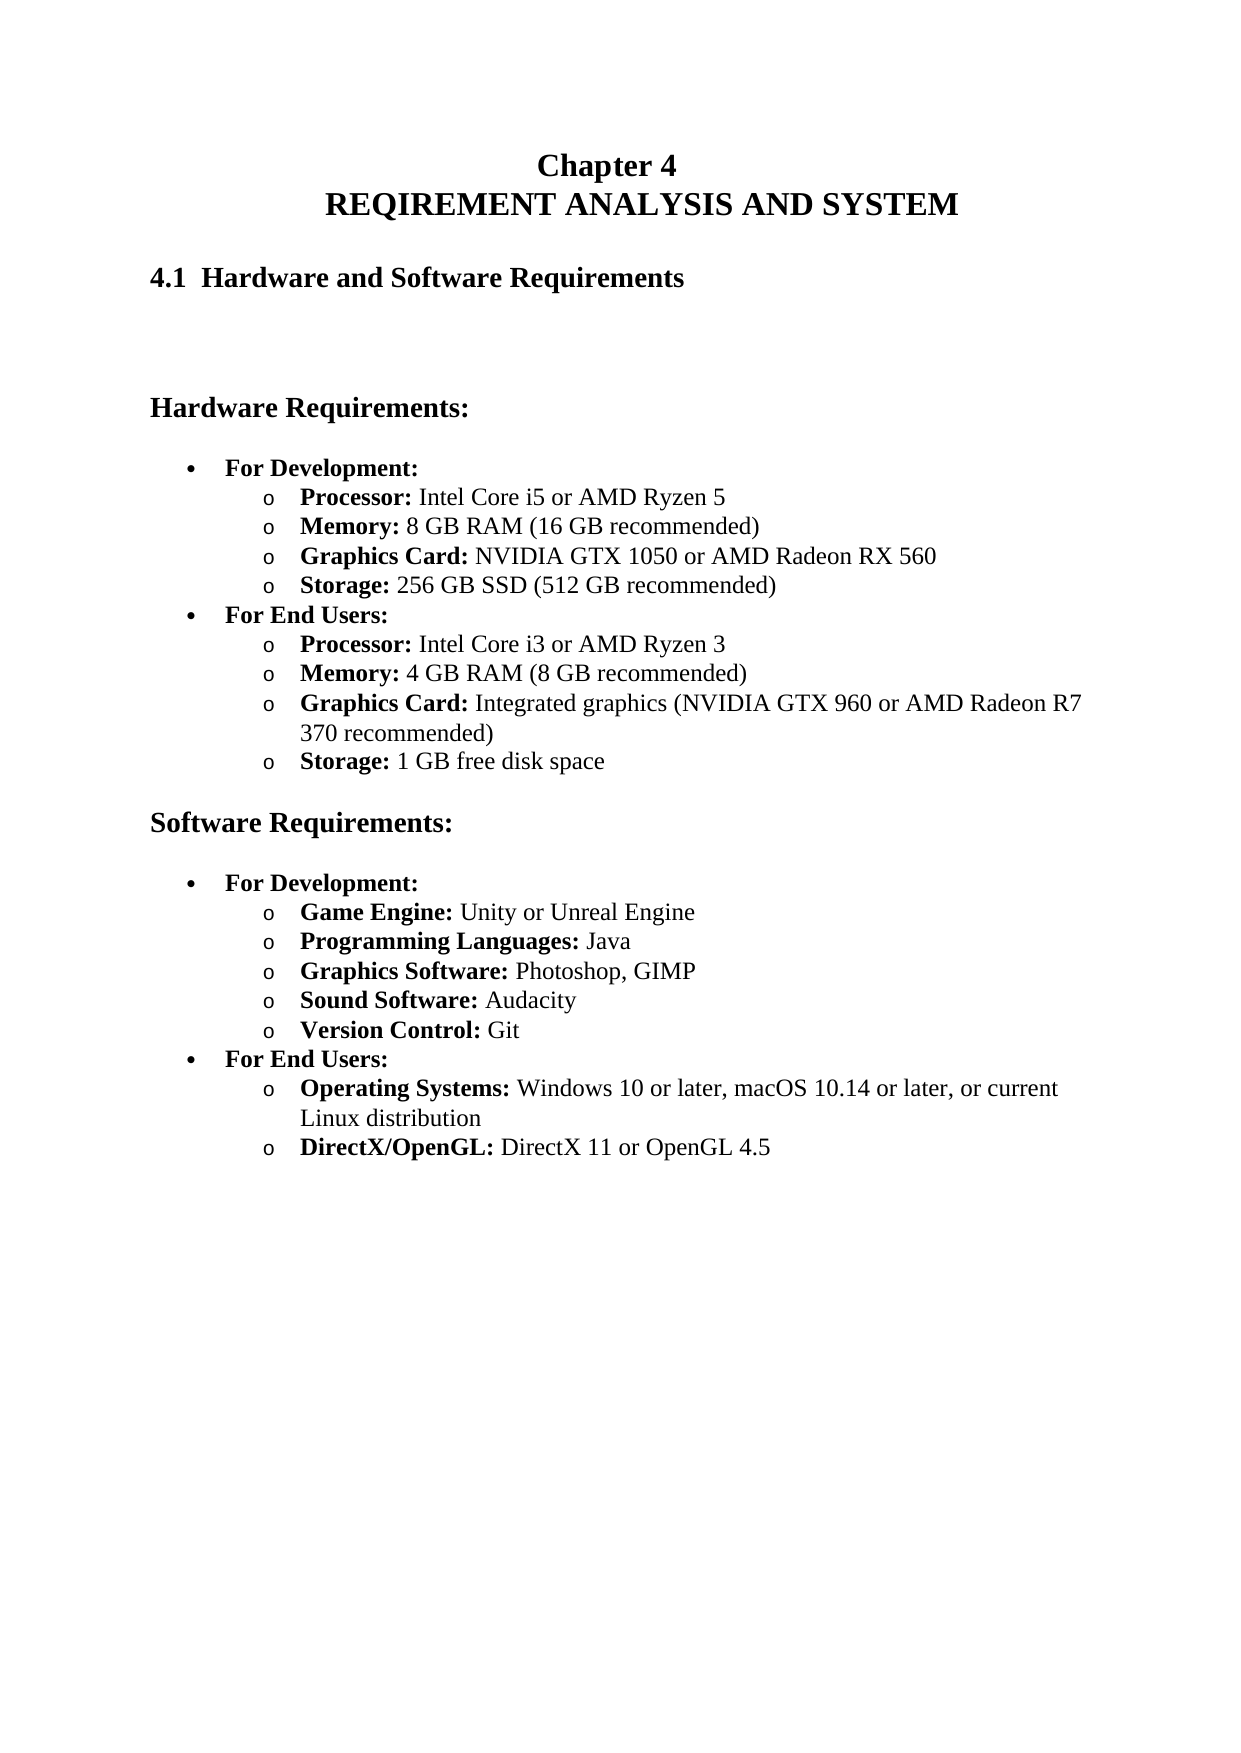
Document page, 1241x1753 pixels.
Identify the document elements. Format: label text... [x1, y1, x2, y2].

text Software Requirements: [150, 805, 1090, 839]
list Graphics Software: Photoshop, GIMP [262, 956, 1090, 985]
list For Development: [187, 453, 1090, 482]
text REQIREMENT ANALYSIS AND SYSTEM [150, 184, 1090, 222]
list Processor: Intel Core i5 or AMD Ryzen 5 [262, 482, 1090, 511]
list For End Users: [187, 600, 1090, 629]
list Version Control: Git [262, 1015, 1090, 1044]
list For Development: [187, 868, 1090, 897]
list Storage: 256 GB SSD (512 GB recommended) [262, 571, 1090, 600]
text 4.1 Hardware and Software Requirements [150, 261, 1090, 294]
list Memory: 4 GB RAM (8 GB recommended) [262, 658, 1090, 688]
list Graphics Card: Integrated graphics (NVIDIA GTX 960 or AMD Radeon R7 370 recommended) [262, 688, 1090, 746]
list Programming Languages: Java [262, 926, 1090, 956]
list Graphics Card: NVIDIA GTX 1050 or AMD Radeon RX 560 [262, 541, 1090, 571]
list DirectX/OpenGL: DirectX 11 or OpenGL 4.5 [262, 1132, 1090, 1161]
list For End Users: [187, 1044, 1090, 1073]
list Memory: 8 GB RAM (16 GB recommended) [262, 511, 1090, 541]
list Processor: Intel Core i3 or AMD Ryzen 3 [262, 629, 1090, 658]
list Operating Systems: Windows 10 or later, macOS 10.14 or later, or current Linux distribution [262, 1073, 1090, 1132]
text Chapter 4 [150, 147, 1090, 184]
list Game Engine: Unity or Unreal Engine [262, 897, 1090, 926]
text Hardware Requirements: [150, 390, 1090, 424]
list Storage: 1 GB free disk space [262, 746, 1090, 776]
list Sound Software: Audacity [262, 985, 1090, 1015]
